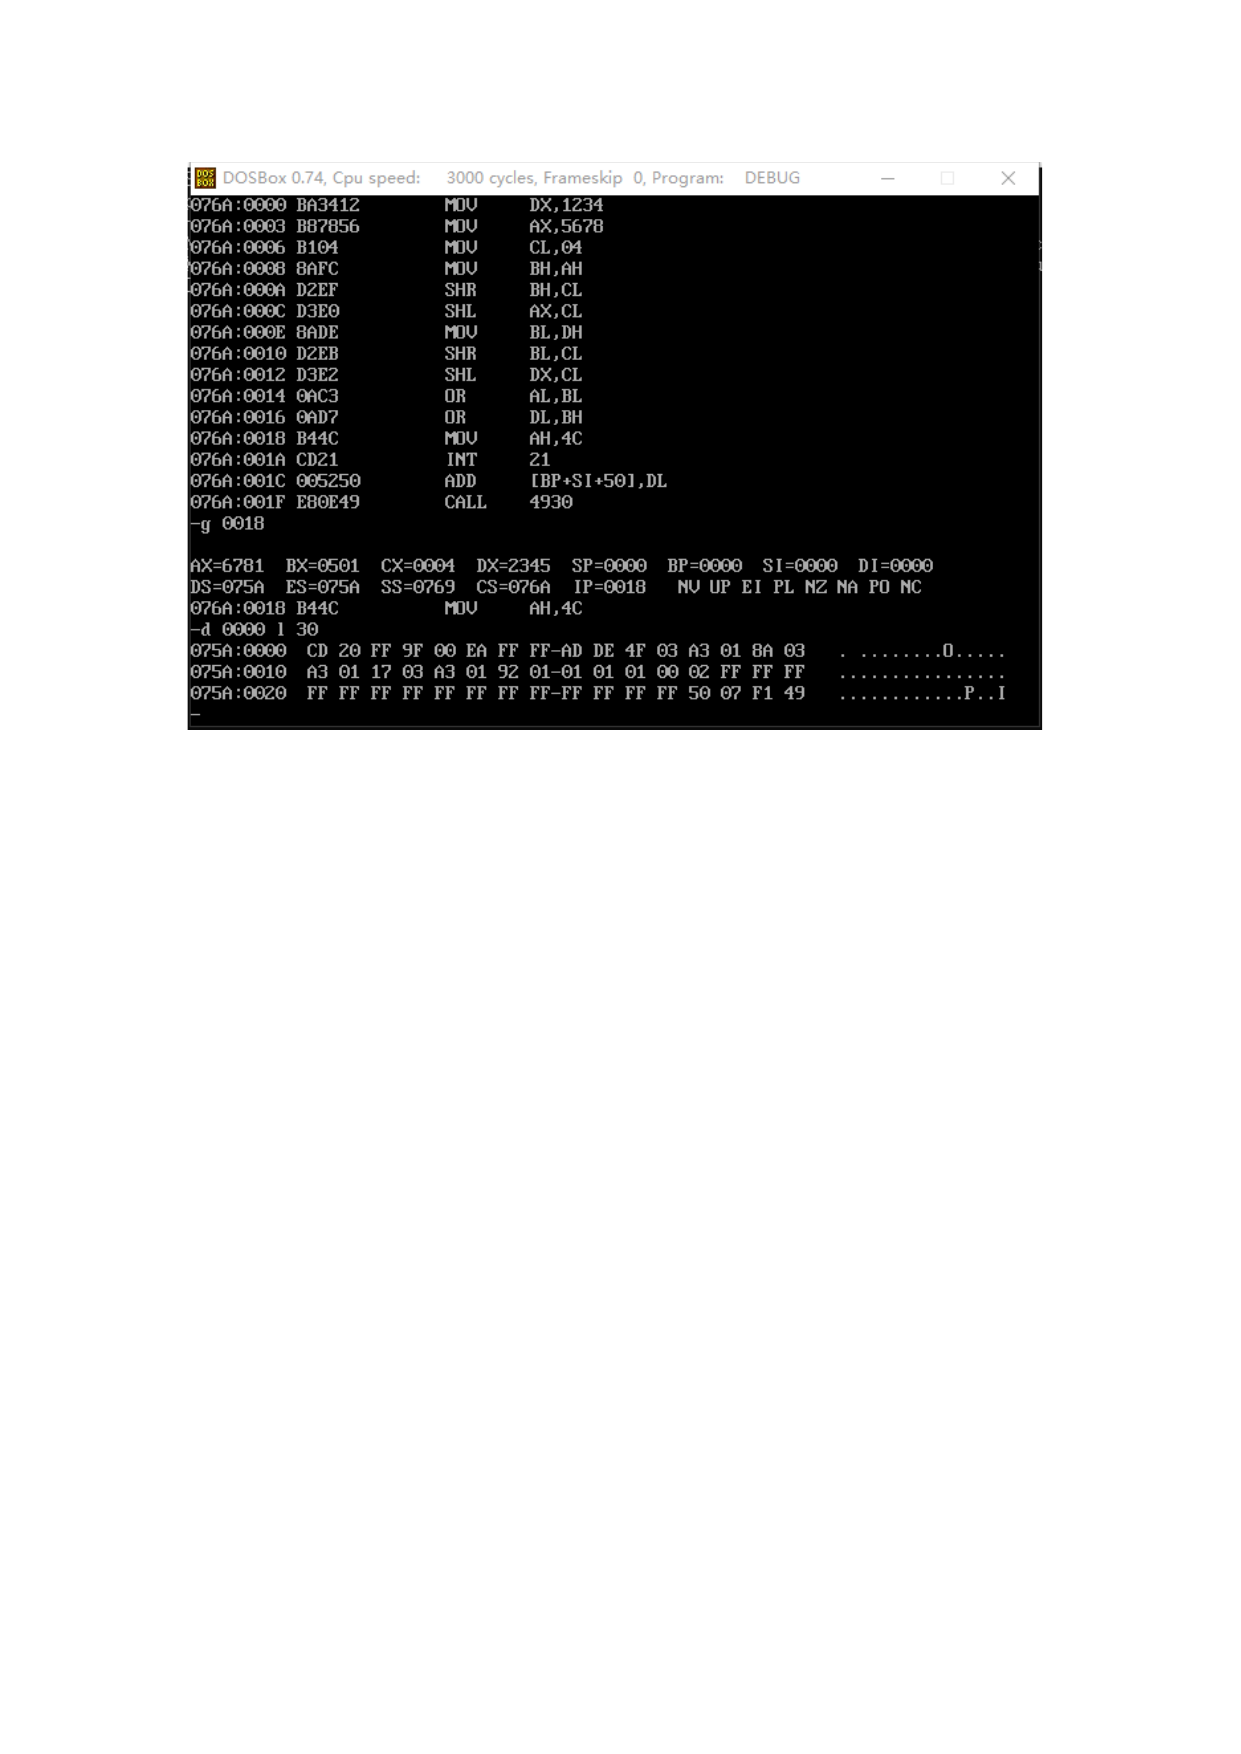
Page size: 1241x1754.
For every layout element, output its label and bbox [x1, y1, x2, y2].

picture [187, 162, 1043, 730]
